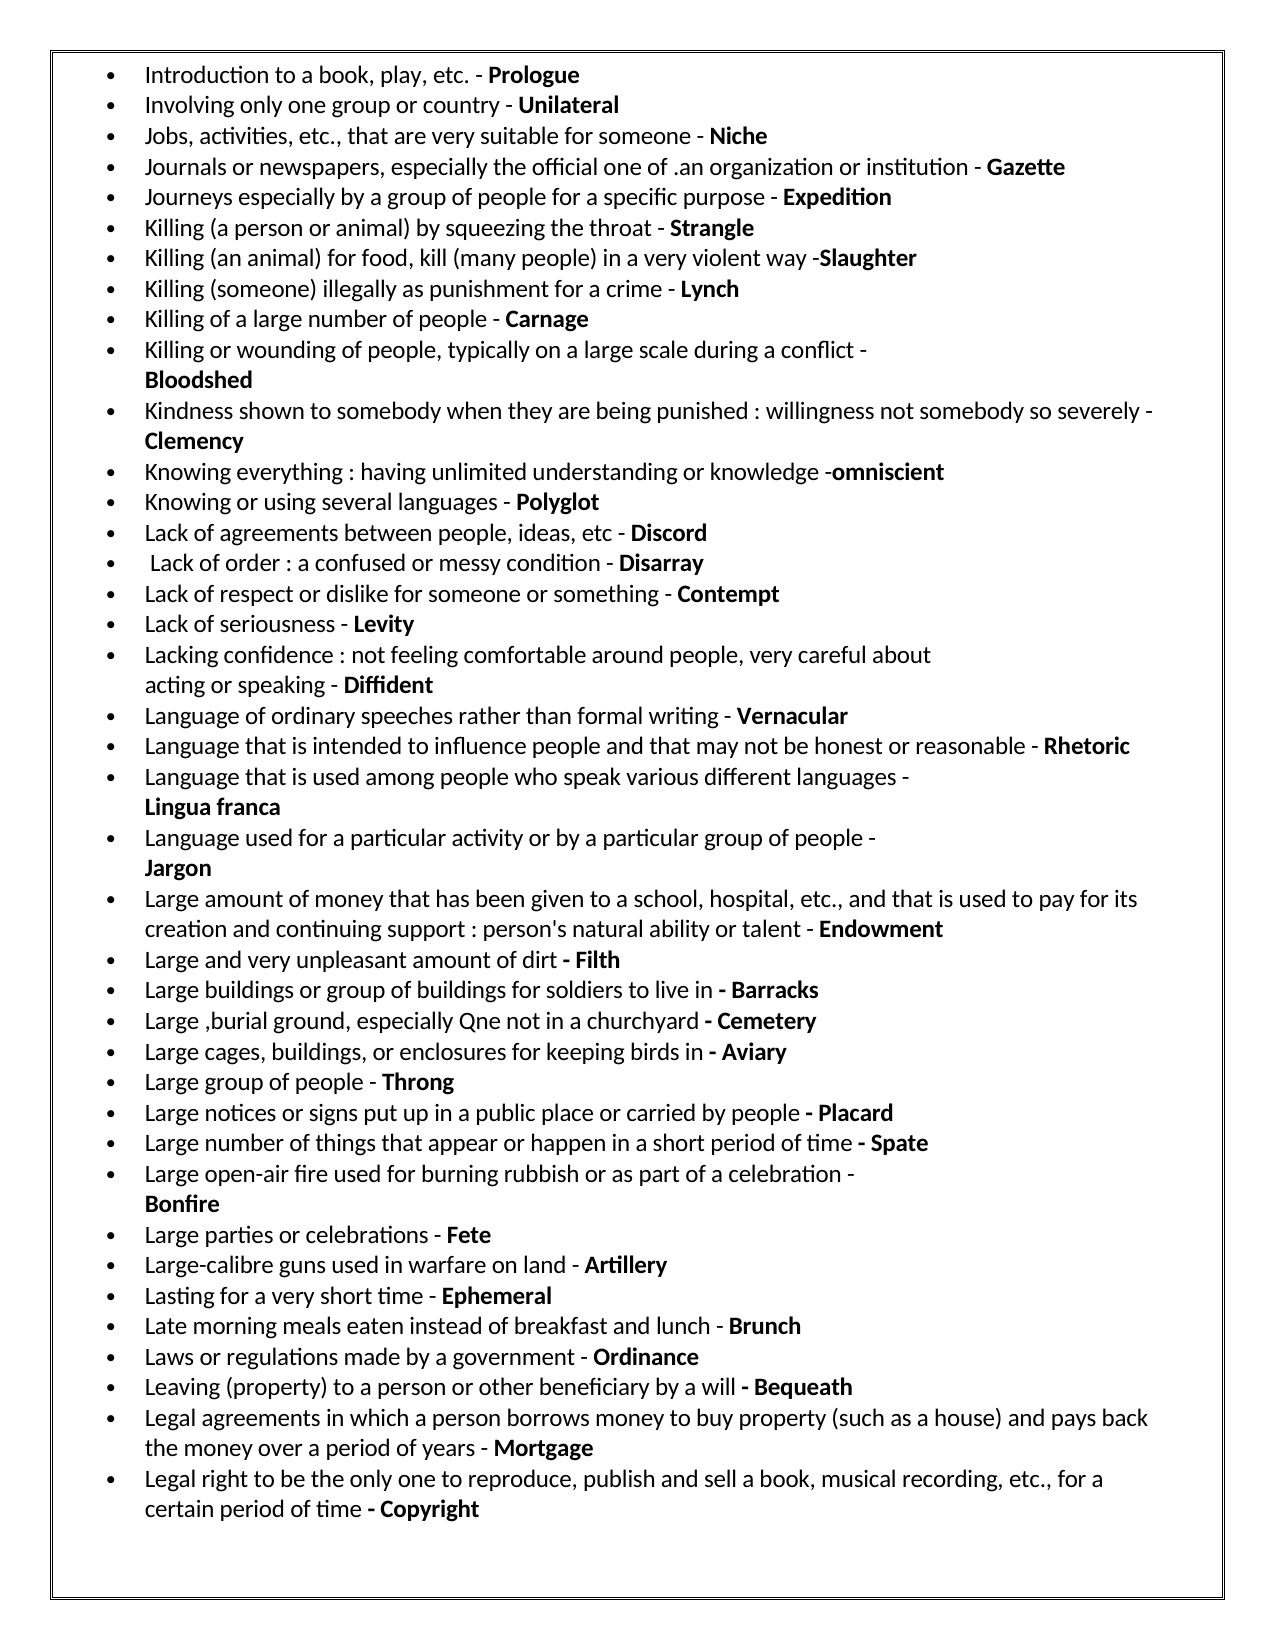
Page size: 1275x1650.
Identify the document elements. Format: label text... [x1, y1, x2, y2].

list Kindness shown to somebody when they are being punished : willingness not somebody so severely - Clemency [107, 395, 1157, 456]
list Lack of order : a confused or messy condition - Disarray [107, 547, 1157, 578]
list Killing of a large number of people - Carnage [107, 303, 1157, 334]
list Laws or regulations made by a government - Ordinance [107, 1341, 1157, 1371]
list Lack of seriousness - Levity [107, 608, 1157, 639]
list Jargon [144, 853, 1157, 883]
list Language used for a particular activity or by a particular group of people - [107, 822, 1157, 853]
list Knowing everything : having unlimited understanding or knowledge -omniscient [107, 456, 1157, 486]
list Killing or wounding of people, typically on a large scale during a conflict - [107, 334, 1157, 364]
list Large cages, buildings, or enclosures for keeping birds in - Aviary [107, 1036, 1157, 1066]
list Large amount of money that has been given to a school, hospital, etc., and that is used to pay for its creation and continuing support : person's natural ability or talent - Endowment [107, 883, 1157, 944]
list Journeys especially by a group of people for a specific purpose - Expedition [107, 181, 1157, 212]
list Bonfire [144, 1188, 1157, 1219]
list Knowing or using several languages - Polyglot [107, 486, 1157, 517]
list Journals or newspapers, especially the official one of .an organization or institution - Gazette [107, 151, 1157, 181]
list Introduction to a book, play, etc. - Prologue [107, 59, 1157, 89]
list Lacking confidence : not feeling comfortable around people, very careful about [107, 639, 1157, 669]
list Large notices or signs put up in a public place or carried by people - Placard [107, 1097, 1157, 1127]
list Killing (someone) illegally as punishment for a crime - Lynch [107, 273, 1157, 303]
list Large open-air fire used for burning rubbish or as part of a celebration - [107, 1158, 1157, 1188]
list Late morning meals eaten instead of breakfast and lunch - Brunch [107, 1310, 1157, 1341]
list Involving only one group or country - Unilateral [107, 89, 1157, 120]
list Legal right to be the only one to reproduce, publish and sell a book, musical recording, etc., for a certain period of time - Copyright [107, 1463, 1157, 1524]
list Leaving (property) to a person or other beneficiary by a will - Bequeath [107, 1371, 1157, 1402]
list Large and very unpleasant amount of dirt - Filth [107, 944, 1157, 975]
list Large-calibre guns used in warfare on land - Artillery [107, 1249, 1157, 1280]
list Large number of things that appear or happen in a short period of time - Spate [107, 1127, 1157, 1158]
list Bloodshed [144, 364, 1157, 395]
list acting or speaking - Diffident [144, 669, 1157, 700]
list Language of ordinary speeches rather than formal writing - Vernacular [107, 700, 1157, 731]
list Large group of people - Throng [107, 1066, 1157, 1097]
list Jobs, activities, etc., that are very suitable for someone - Niche [107, 120, 1157, 151]
list Language that is intended to influence people and that may not be honest or reasonable - Rhetoric [107, 731, 1157, 761]
list Killing (a person or animal) by squeezing the throat - Strangle [107, 212, 1157, 242]
list Language that is used among people who speak various different languages - [107, 761, 1157, 792]
list Large buildings or group of buildings for soldiers to live in - Barracks [107, 975, 1157, 1005]
list Lack of agreements between people, ideas, etc - Discord [107, 517, 1157, 547]
list Large parties or celebrations - Fete [107, 1219, 1157, 1249]
list Large ,burial ground, especially Qne not in a churchyard - Cemetery [107, 1005, 1157, 1036]
list Lasting for a very short time - Ephemeral [107, 1280, 1157, 1310]
list Lingua franca [144, 792, 1157, 822]
list Killing (an animal) for food, kill (many people) in a very violent way -Slaughter [107, 242, 1157, 273]
list Legal agreements in which a person borrows money to buy property (such as a house) and pays back the money over a period of years - Mortgage [107, 1402, 1157, 1463]
list Lack of respect or dislike for someone or something - Contempt [107, 578, 1157, 608]
